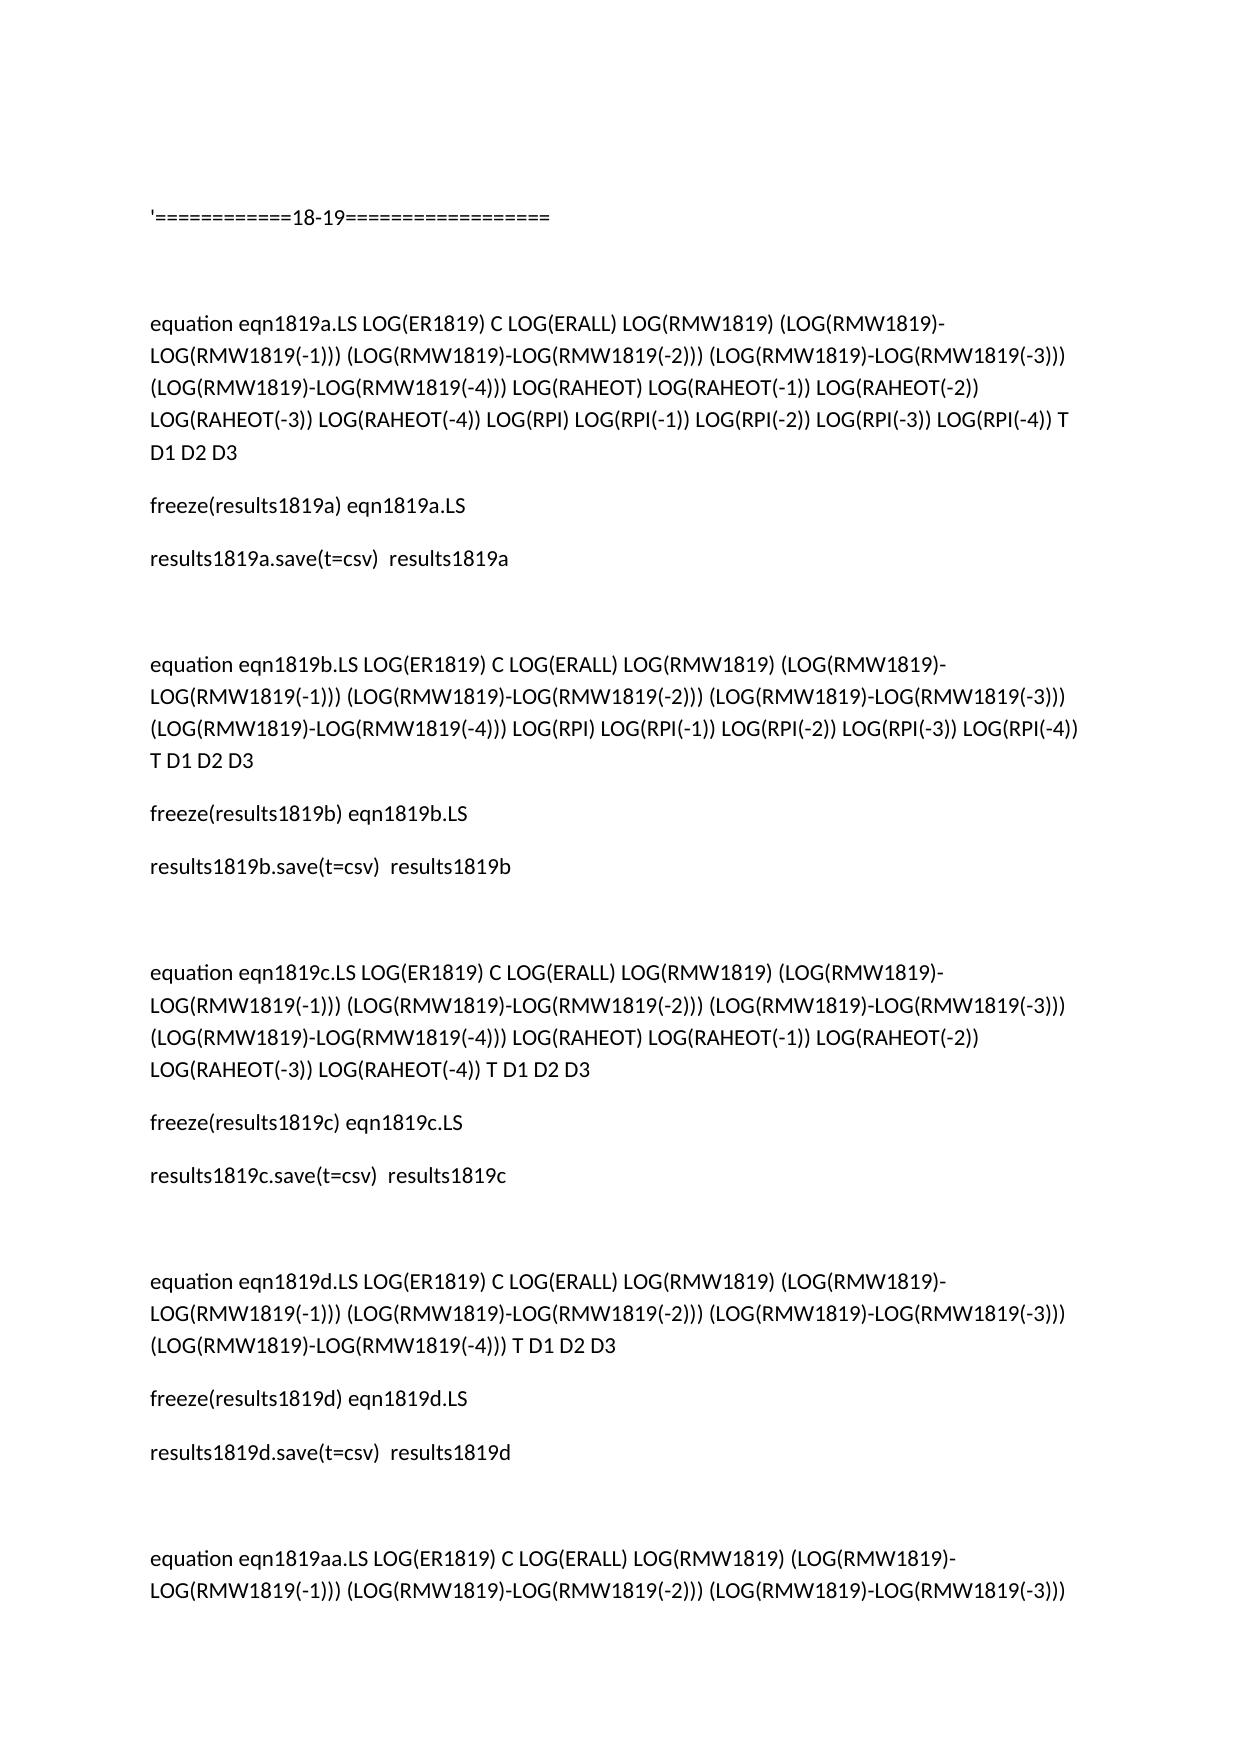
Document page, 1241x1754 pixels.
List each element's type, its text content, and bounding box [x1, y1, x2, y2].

text freeze(results1819c) eqn1819c.LS [150, 1108, 1090, 1136]
text results1819d.save(t=csv) results1819d [150, 1438, 1090, 1466]
text equation eqn1819c.LS LOG(ER1819) C LOG(ERALL) LOG(RMW1819) (LOG(RMW1819)-LOG(RMW1819(-1))) (LOG(RMW1819)-LOG(RMW1819(-2))) (LOG(RMW1819)-LOG(RMW1819(-3))) (LOG(RMW1819)-LOG(RMW1819(-4))) LOG(RAHEOT) LOG(RAHEOT(-1)) LOG(RAHEOT(-2)) LOG(RAHEOT(-3)) LOG(RAHEOT(-4)) T D1 D2 D3 [150, 958, 1090, 1083]
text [150, 1544, 1090, 1604]
text freeze(results1819b) eqn1819b.LS [150, 799, 1090, 827]
text equation eqn1819b.LS LOG(ER1819) C LOG(ERALL) LOG(RMW1819) (LOG(RMW1819)-LOG(RMW1819(-1))) (LOG(RMW1819)-LOG(RMW1819(-2))) (LOG(RMW1819)-LOG(RMW1819(-3))) (LOG(RMW1819)-LOG(RMW1819(-4))) LOG(RPI) LOG(RPI(-1)) LOG(RPI(-2)) LOG(RPI(-3)) LOG(RPI(-4)) T D1 D2 D3 [150, 650, 1090, 774]
text freeze(results1819a) eqn1819a.LS [150, 491, 1090, 519]
text '============18-19================== [150, 203, 1090, 231]
text results1819a.save(t=csv) results1819a [150, 544, 1090, 572]
text equation eqn1819d.LS LOG(ER1819) C LOG(ERALL) LOG(RMW1819) (LOG(RMW1819)-LOG(RMW1819(-1))) (LOG(RMW1819)-LOG(RMW1819(-2))) (LOG(RMW1819)-LOG(RMW1819(-3))) (LOG(RMW1819)-LOG(RMW1819(-4))) T D1 D2 D3 [150, 1267, 1090, 1359]
text freeze(results1819d) eqn1819d.LS [150, 1384, 1090, 1413]
text results1819c.save(t=csv) results1819c [150, 1161, 1090, 1189]
text equation eqn1819a.LS LOG(ER1819) C LOG(ERALL) LOG(RMW1819) (LOG(RMW1819)-LOG(RMW1819(-1))) (LOG(RMW1819)-LOG(RMW1819(-2))) (LOG(RMW1819)-LOG(RMW1819(-3))) (LOG(RMW1819)-LOG(RMW1819(-4))) LOG(RAHEOT) LOG(RAHEOT(-1)) LOG(RAHEOT(-2)) LOG(RAHEOT(-3)) LOG(RAHEOT(-4)) LOG(RPI) LOG(RPI(-1)) LOG(RPI(-2)) LOG(RPI(-3)) LOG(RPI(-4)) T D1 D2 D3 [150, 309, 1090, 466]
text results1819b.save(t=csv) results1819b [150, 852, 1090, 881]
